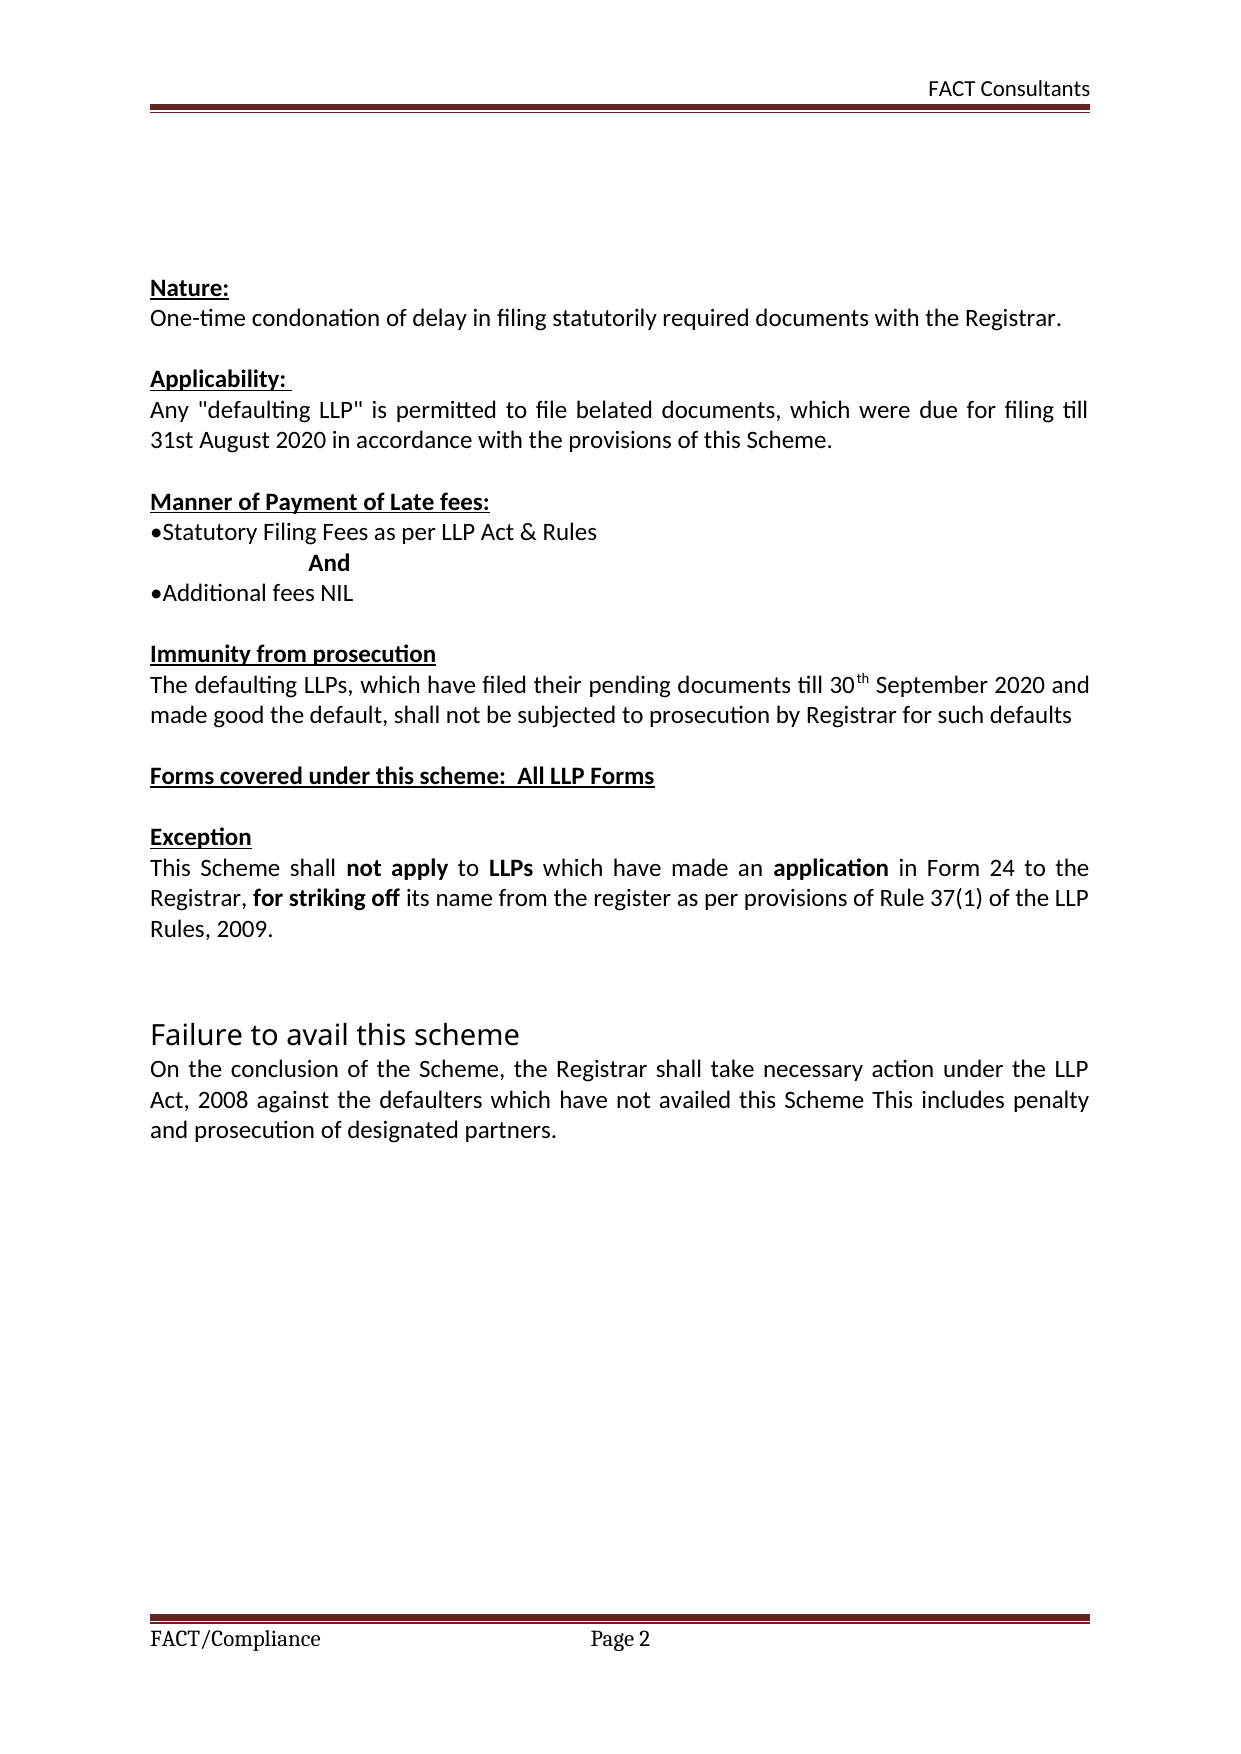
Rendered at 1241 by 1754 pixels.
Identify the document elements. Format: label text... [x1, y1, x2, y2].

text Immunity from prosecution [150, 638, 1090, 669]
text On the conclusion of the Scheme, the Registrar shall take necessary action under the LLP Act, 2008 against the defaulters which have not availed this Scheme This includes penalty and prosecution of designated partners. [150, 1053, 1090, 1145]
text And [150, 547, 1090, 577]
text Failure to avail this scheme [150, 1014, 1090, 1053]
text •Additional fees NIL [150, 577, 1090, 608]
text This Scheme shall not apply to LLPs which have made an application in Form 24 to the Registrar, for striking off its name from the register as per provisions of Rule 37(1) of the LLP Rules, 2009. [150, 852, 1090, 943]
text •Statutory Filing Fees as per LLP Act & Rules [150, 516, 1090, 547]
text Nature: [150, 272, 1090, 303]
text The defaulting LLPs, which have filed their pending documents till 30th September 2020 and made good the default, shall not be subjected to prosecution by Registrar for such defaults [150, 669, 1090, 730]
text Forms covered under this scheme: All LLP Forms [150, 760, 1090, 791]
text Manner of Payment of Late fees: [150, 486, 1090, 516]
text Applicability: [150, 364, 1090, 394]
text Any "defaulting LLP" is permitted to file belated documents, which were due for filing till 31st August 2020 in accordance with the provisions of this Scheme. [150, 394, 1090, 455]
text Exception [150, 821, 1090, 852]
text One-time condonation of delay in filing statutorily required documents with the Registrar. [150, 303, 1090, 333]
